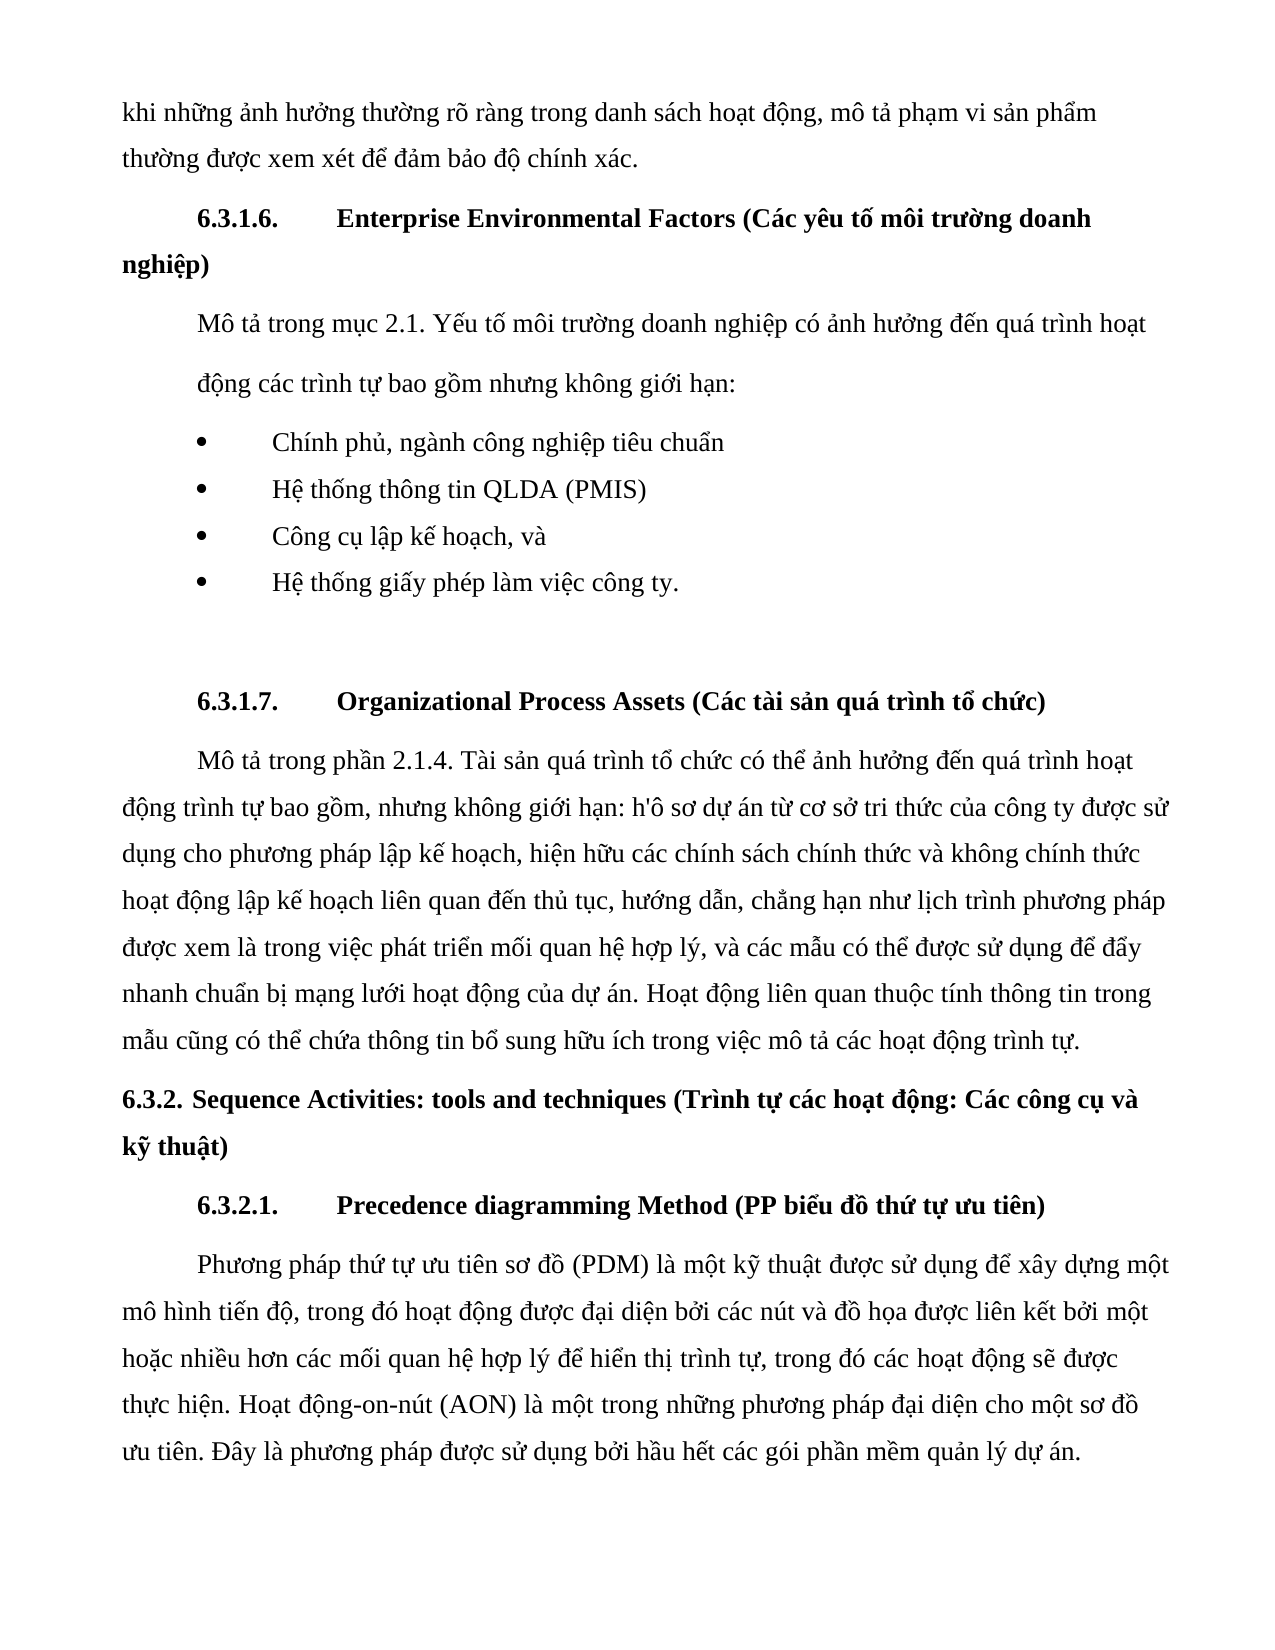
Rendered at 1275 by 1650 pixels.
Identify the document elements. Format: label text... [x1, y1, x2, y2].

list Công cụ lập kế hoạch, và [122, 519, 1172, 551]
text Mô tả trong phần 2.1.4. Tài sản quá trình tổ chức có thể ảnh hưởng đến quá trình hoạt động trình tự bao gồm, nhưng không giới hạn: h'ô sơ dự án từ cơ sở tri thức của công ty được sử dụng cho phương pháp lập kế hoạch, hiện hữu các chính sách chính thức và không chính thức hoạt động lập kế hoạch liên quan đến thủ tục, hướng dẫn, chẳng hạn như lịch trình phương pháp được xem là trong việc phát triển mối quan hệ hợp lý, và các mẫu có thể được sử dụng để đẩy nhanh chuẩn bị mạng lưới hoạt động của dự án. Hoạt động liên quan thuộc tính thông tin trong mẫu cũng có thể chứa thông tin bổ sung hữu ích trong việc mô tả các hoạt động trình tự. [122, 744, 1172, 1055]
text 6.3.2.1. Precedence diagramming Method (PP biểu đồ thứ tự ưu tiên) [122, 1189, 1172, 1220]
text động các trình tự bao gồm nhưng không giới hạn: [122, 367, 1172, 398]
text Phương pháp thứ tự ưu tiên sơ đồ (PDM) là một kỹ thuật được sử dụng để xây dựng một mô hình tiến độ, trong đó hoạt động được đại diện bởi các nút và đồ họa được liên kết bởi một hoặc nhiều hơn các mối quan hệ hợp lý để hiển thị trình tự, trong đó các hoạt động sẽ được thực hiện. Hoạt động-on-nút (AON) là một trong những phương pháp đại diện cho một sơ đồ ưu tiên. Đây là phương pháp được sử dụng bởi hầu hết các gói phần mềm quản lý dự án. [122, 1248, 1172, 1466]
list Hệ thống thông tin QLDA (PMIS) [122, 473, 1172, 504]
list Chính phủ, ngành công nghiệp tiêu chuẩn [122, 426, 1172, 457]
list Hệ thống giấy phép làm việc công ty. [122, 566, 1172, 598]
text 6.3.1.6. Enterprise Environmental Factors (Các yêu tố môi trường doanh nghiệp) [122, 202, 1172, 279]
text 6.3.1.7. Organizational Process Assets (Các tài sản quá trình tổ chức) [122, 685, 1172, 716]
subtitle 6.3.2. Sequence Activities: tools and techniques (Trình tự các hoạt động: Các công cụ và kỹ thuật) [122, 1083, 1172, 1161]
text Mô tả trong mục 2.1. Yếu tố môi trường doanh nghiệp có ảnh hưởng đến quá trình hoạt [122, 307, 1172, 339]
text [122, 96, 1172, 174]
